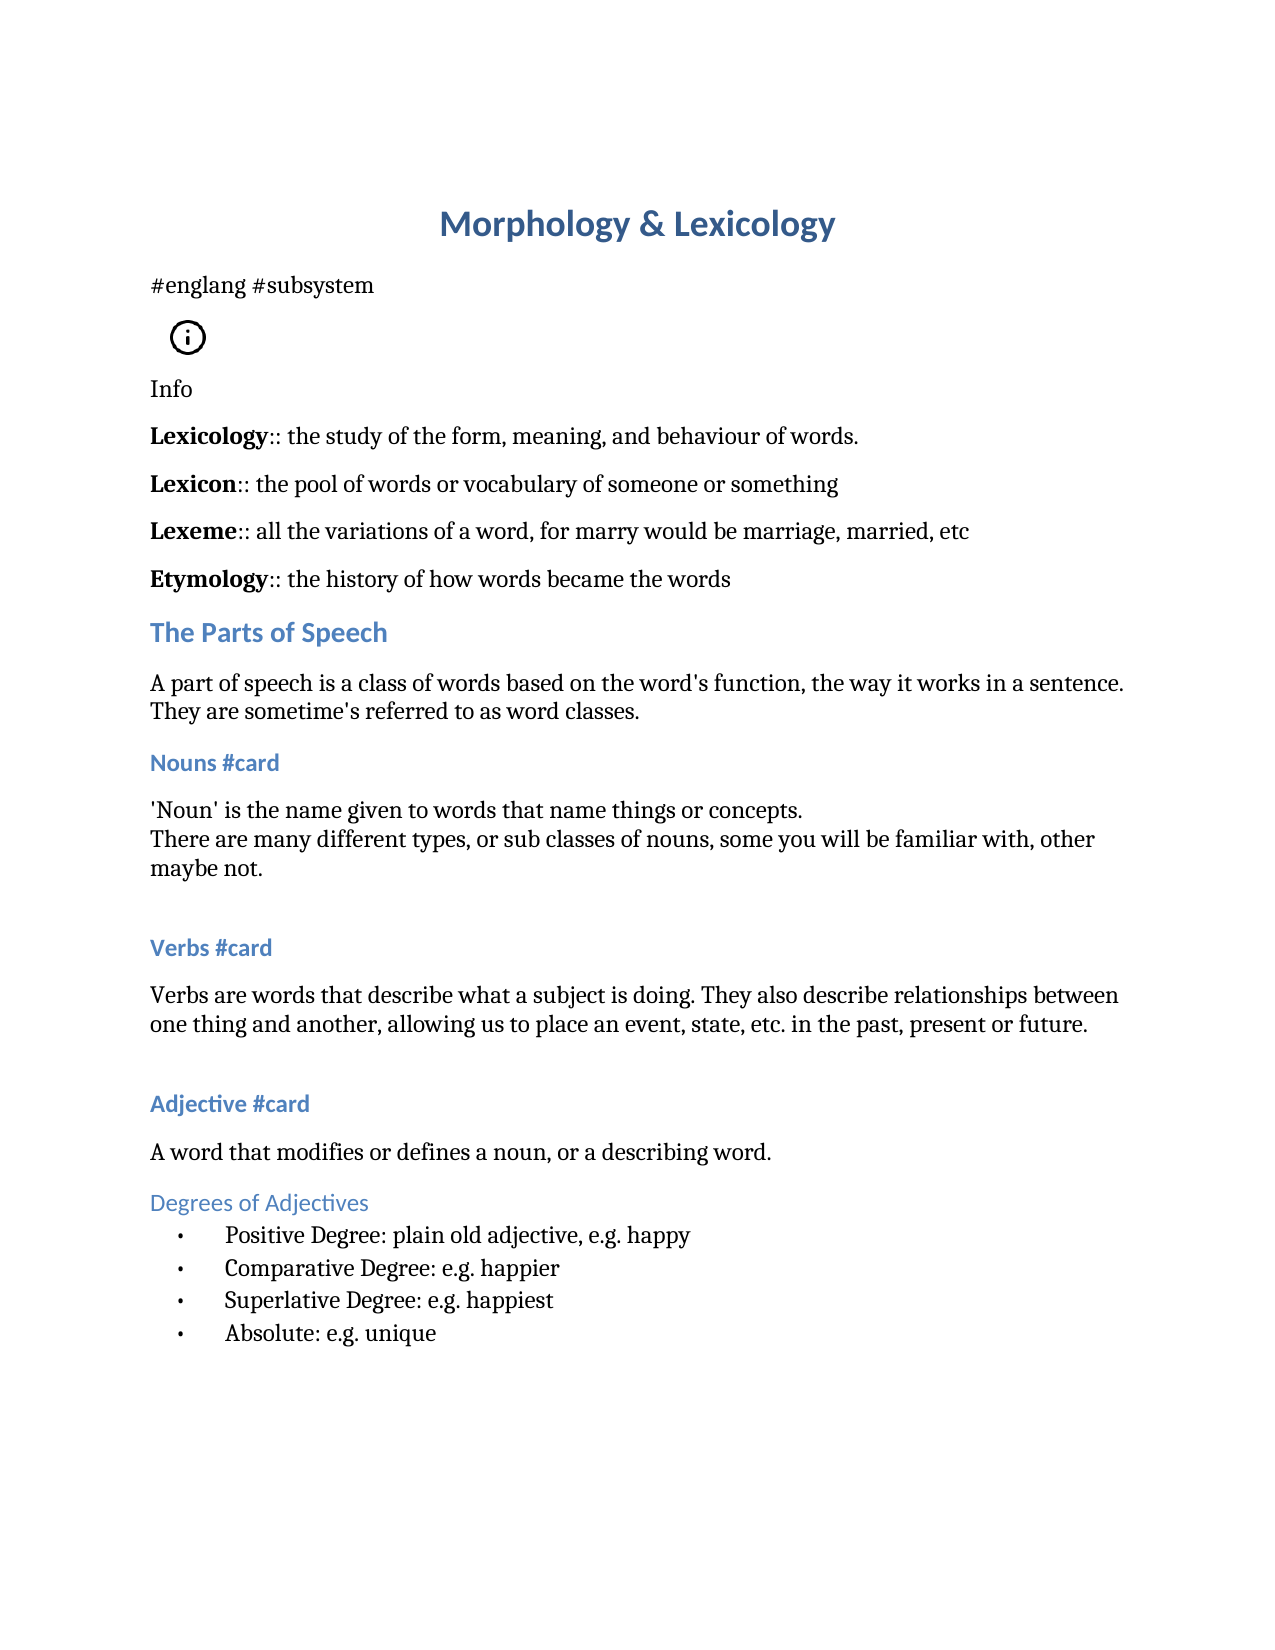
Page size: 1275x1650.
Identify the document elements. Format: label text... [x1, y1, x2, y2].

list Superlative Degree: e.g. happiest [175, 1286, 1125, 1315]
text Info [150, 374, 1125, 403]
text #englang #subsystem [150, 271, 1125, 299]
list Positive Degree: plain old adjective, e.g. happy [175, 1221, 1125, 1250]
text A word that modifies or defines a noun, or a describing word. [150, 1138, 1125, 1166]
text Lexicology:: the study of the form, meaning, and behaviour of words. [150, 422, 1125, 451]
text A part of speech is a class of words based on the word's function, the way it works in a sentence. They are sometime's referred to as word classes. [150, 668, 1125, 726]
subtitle Verbs #card [150, 932, 1125, 962]
subtitle Degrees of Adjectives [150, 1187, 1125, 1218]
list Absolute: e.g. unique [175, 1319, 1125, 1376]
text Etymology:: the history of how words became the words [150, 564, 1125, 593]
picture [168, 318, 207, 356]
subtitle Adjective #card [150, 1088, 1125, 1119]
list Comparative Degree: e.g. happier [175, 1254, 1125, 1283]
title Morphology & Lexicology [150, 200, 1125, 246]
text Verbs are words that describe what a subject is doing. They also describe relationships between one thing and another, allowing us to place an event, state, etc. in the past, present or future. [150, 981, 1125, 1067]
text Lexeme:: all the variations of a word, for marry would be marriage, married, etc [150, 517, 1125, 546]
text 'Noun' is the name given to words that name things or concepts. There are many different types, or sub classes of nouns, some you will be familiar with, other maybe not. [150, 796, 1125, 911]
subtitle Nouns #card [150, 747, 1125, 777]
text Lexicon:: the pool of words or vocabulary of someone or something [150, 469, 1125, 498]
subtitle The Parts of Speech [150, 614, 1125, 650]
